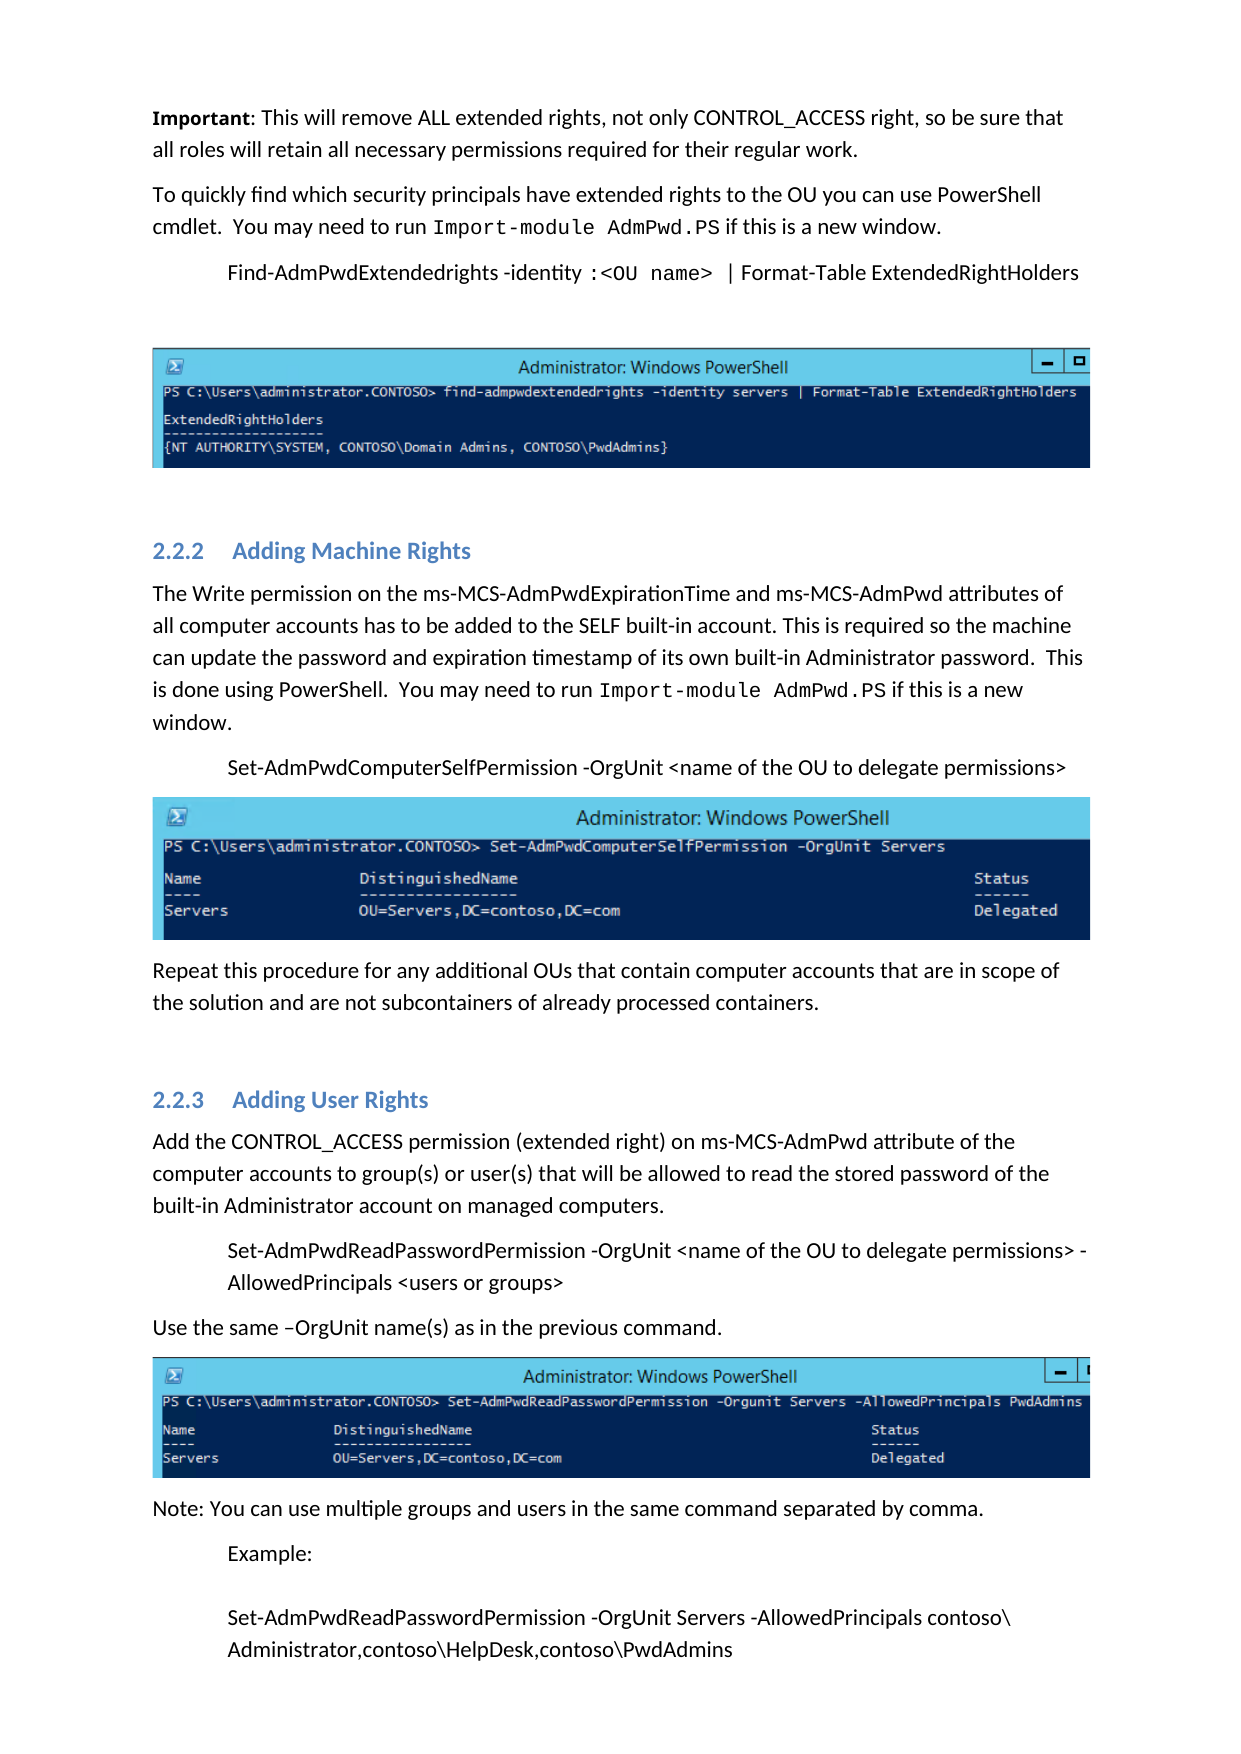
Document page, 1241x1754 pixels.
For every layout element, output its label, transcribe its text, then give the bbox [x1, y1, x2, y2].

picture [152, 797, 1091, 940]
text The Write permission on the ms-MCS-AdmPwdExpirationTime and ms-MCS-AdmPwd attributes of all computer accounts has to be added to the SELF built-in account. This is required so the machine can update the password and expiration timestamp of its own built-in Administrator password. This is done using PowerShell. You may need to run Import-module AdmPwd.PS if this is a new window. [152, 579, 1090, 736]
text To quickly find which security principals have extended rights to the OU you can use PowerShell cmdlet. You may need to run Import-module AdmPwd.PS if this is a new window. [152, 180, 1090, 241]
text Add the CONTROL_ACCESS permission (extended right) on ms-MCS-AdmPwd attribute of the computer accounts to group(s) or user(s) that will be allowed to read the stored password of the built-in Administrator account on managed computers. [152, 1127, 1090, 1220]
text Find-AdmPwdExtendedrights -identity :<OU name> | Format-Table ExtendedRightHolders [227, 258, 1090, 286]
subtitle Adding Machine Rights [152, 535, 1090, 566]
text Use the same –OrgUnit name(s) as in the previous command. [152, 1313, 1090, 1341]
text Important: This will remove ALL extended rights, not only CONTROL_ACCESS right, so be sure that all roles will retain all necessary permissions required for their regular work. [152, 103, 1090, 164]
text Note: You can use multiple groups and users in the same command separated by comma. [152, 1494, 1090, 1522]
text Example: Set-AdmPwdReadPasswordPermission -OrgUnit Servers -AllowedPrincipals contoso\Administrator,contoso\HelpDesk,contoso\PwdAdmins [227, 1539, 1090, 1663]
text Set-AdmPwdReadPasswordPermission -OrgUnit <name of the OU to delegate permissions> -AllowedPrincipals <users or groups> [227, 1236, 1090, 1297]
text Repeat this procedure for any additional OUs that contain computer accounts that are in scope of the solution and are not subcontainers of already processed containers. [152, 956, 1090, 1016]
subtitle Adding User Rights [152, 1084, 1090, 1114]
picture [152, 347, 1091, 468]
text Set-AdmPwdComputerSelfPermission -OrgUnit <name of the OU to delegate permissions> [227, 753, 1090, 781]
picture [152, 1357, 1091, 1478]
